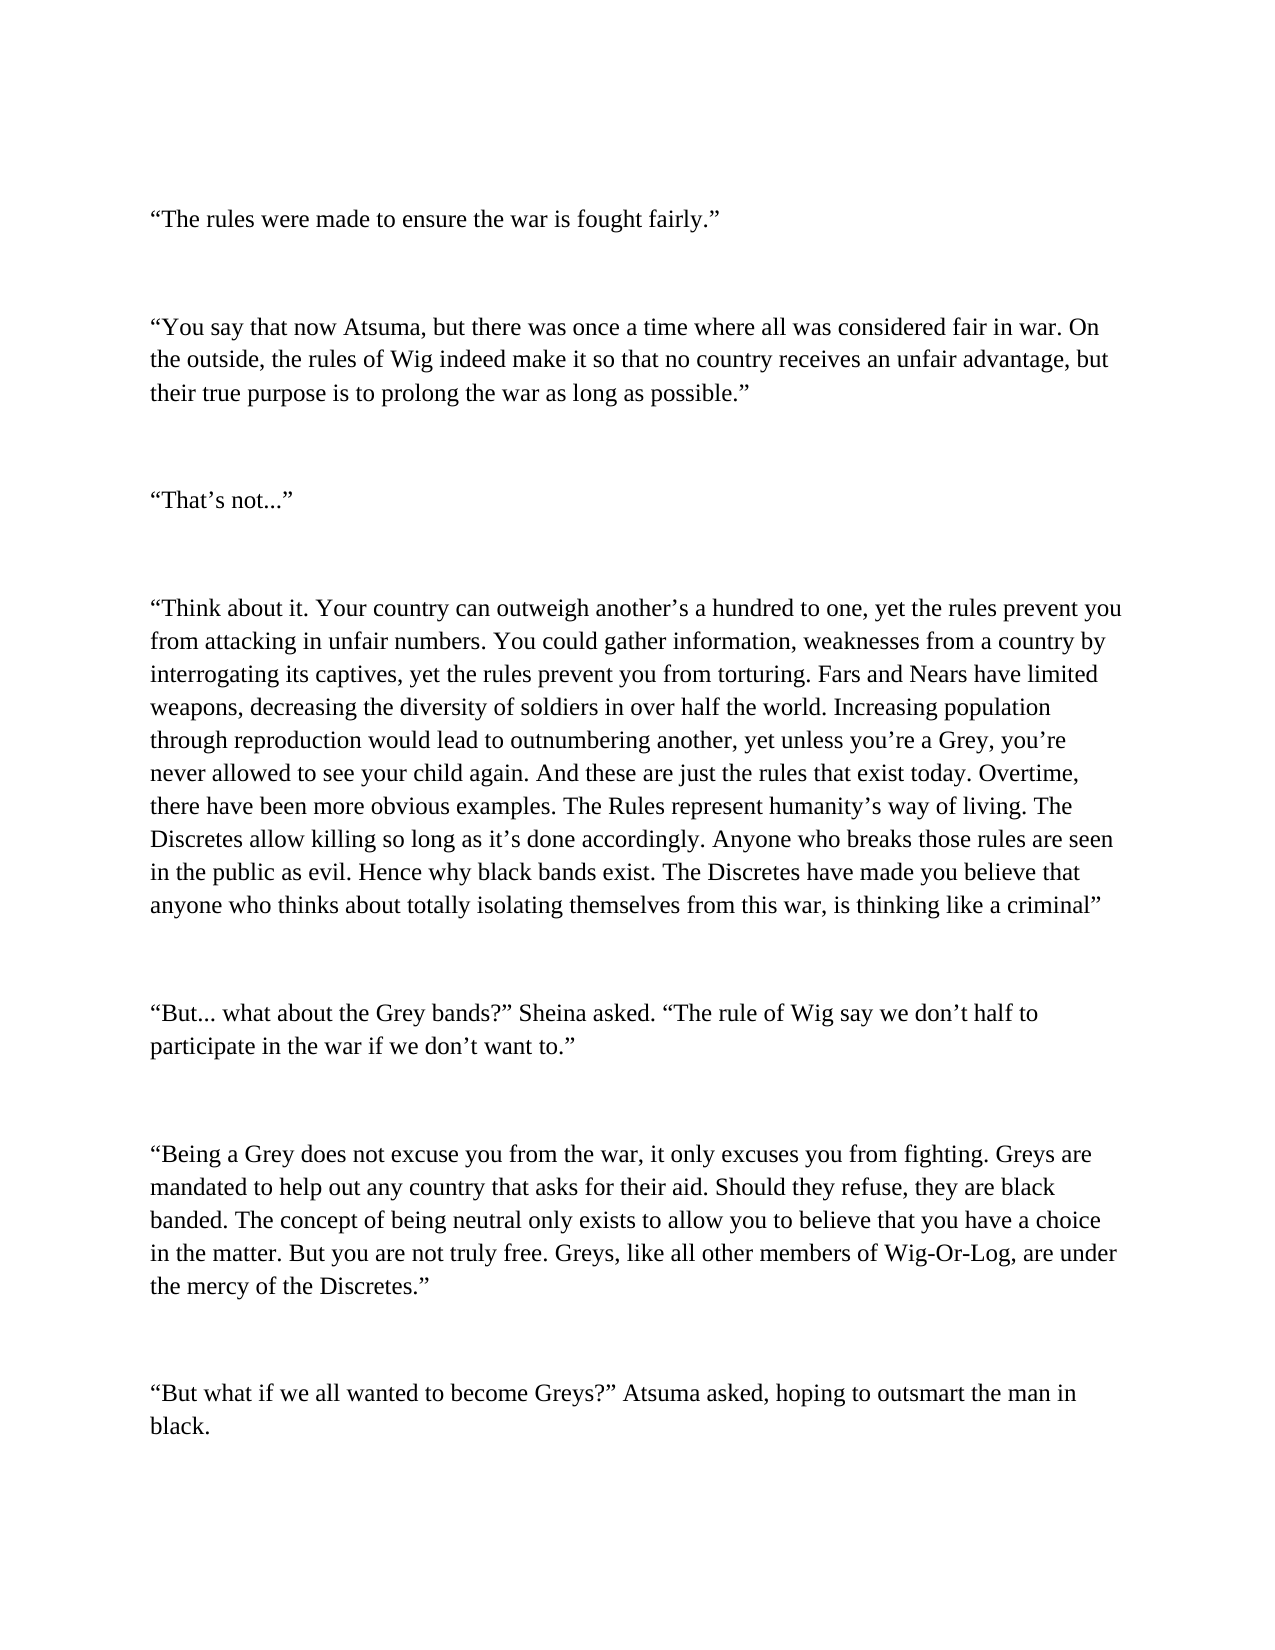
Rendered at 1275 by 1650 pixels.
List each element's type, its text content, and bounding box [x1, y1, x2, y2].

text “Think about it. Your country can outweigh another’s a hundred to one, yet the rules prevent you from attacking in unfair numbers. You could gather information, weaknesses from a country by interrogating its captives, yet the rules prevent you from torturing. Fars and Nears have limited weapons, decreasing the diversity of soldiers in over half the world. Increasing population through reproduction would lead to outnumbering another, yet unless you’re a Grey, you’re never allowed to see your child again. And these are just the rules that exist today. Overtime, there have been more obvious examples. The Rules represent humanity’s way of living. The Discretes allow killing so long as it’s done accordingly. Anyone who breaks those rules are seen in the public as evil. Hence why black bands exist. The Discretes have made you believe that anyone who thinks about totally isolating themselves from this war, is thinking like a criminal” [150, 593, 1125, 919]
text “But what if we all wanted to become Greys?” Atsuma asked, hoping to outsmart the man in black. [150, 1378, 1125, 1440]
text “That’s not...” [150, 485, 1125, 514]
text “You say that now Atsuma, but there was once a time where all was considered fair in war. On the outside, the rules of Wig indeed make it so that no country receives an unfair advantage, but their true purpose is to prolong the war as long as possible.” [150, 312, 1125, 406]
text “The rules were made to ensure the war is fought fairly.” [150, 204, 1125, 233]
text “Being a Grey does not excuse you from the war, it only excuses you from fighting. Greys are mandated to help out any country that asks for their aid. Should they refuse, they are black banded. The concept of being neutral only exists to allow you to believe that you have a choice in the matter. But you are not truly free. Greys, like all other members of Wig-Or-Log, are under the mercy of the Discretes.” [150, 1139, 1125, 1299]
text “But... what about the Grey bands?” Sheina asked. “The rule of Wig say we don’t half to participate in the war if we don’t want to.” [150, 998, 1125, 1060]
